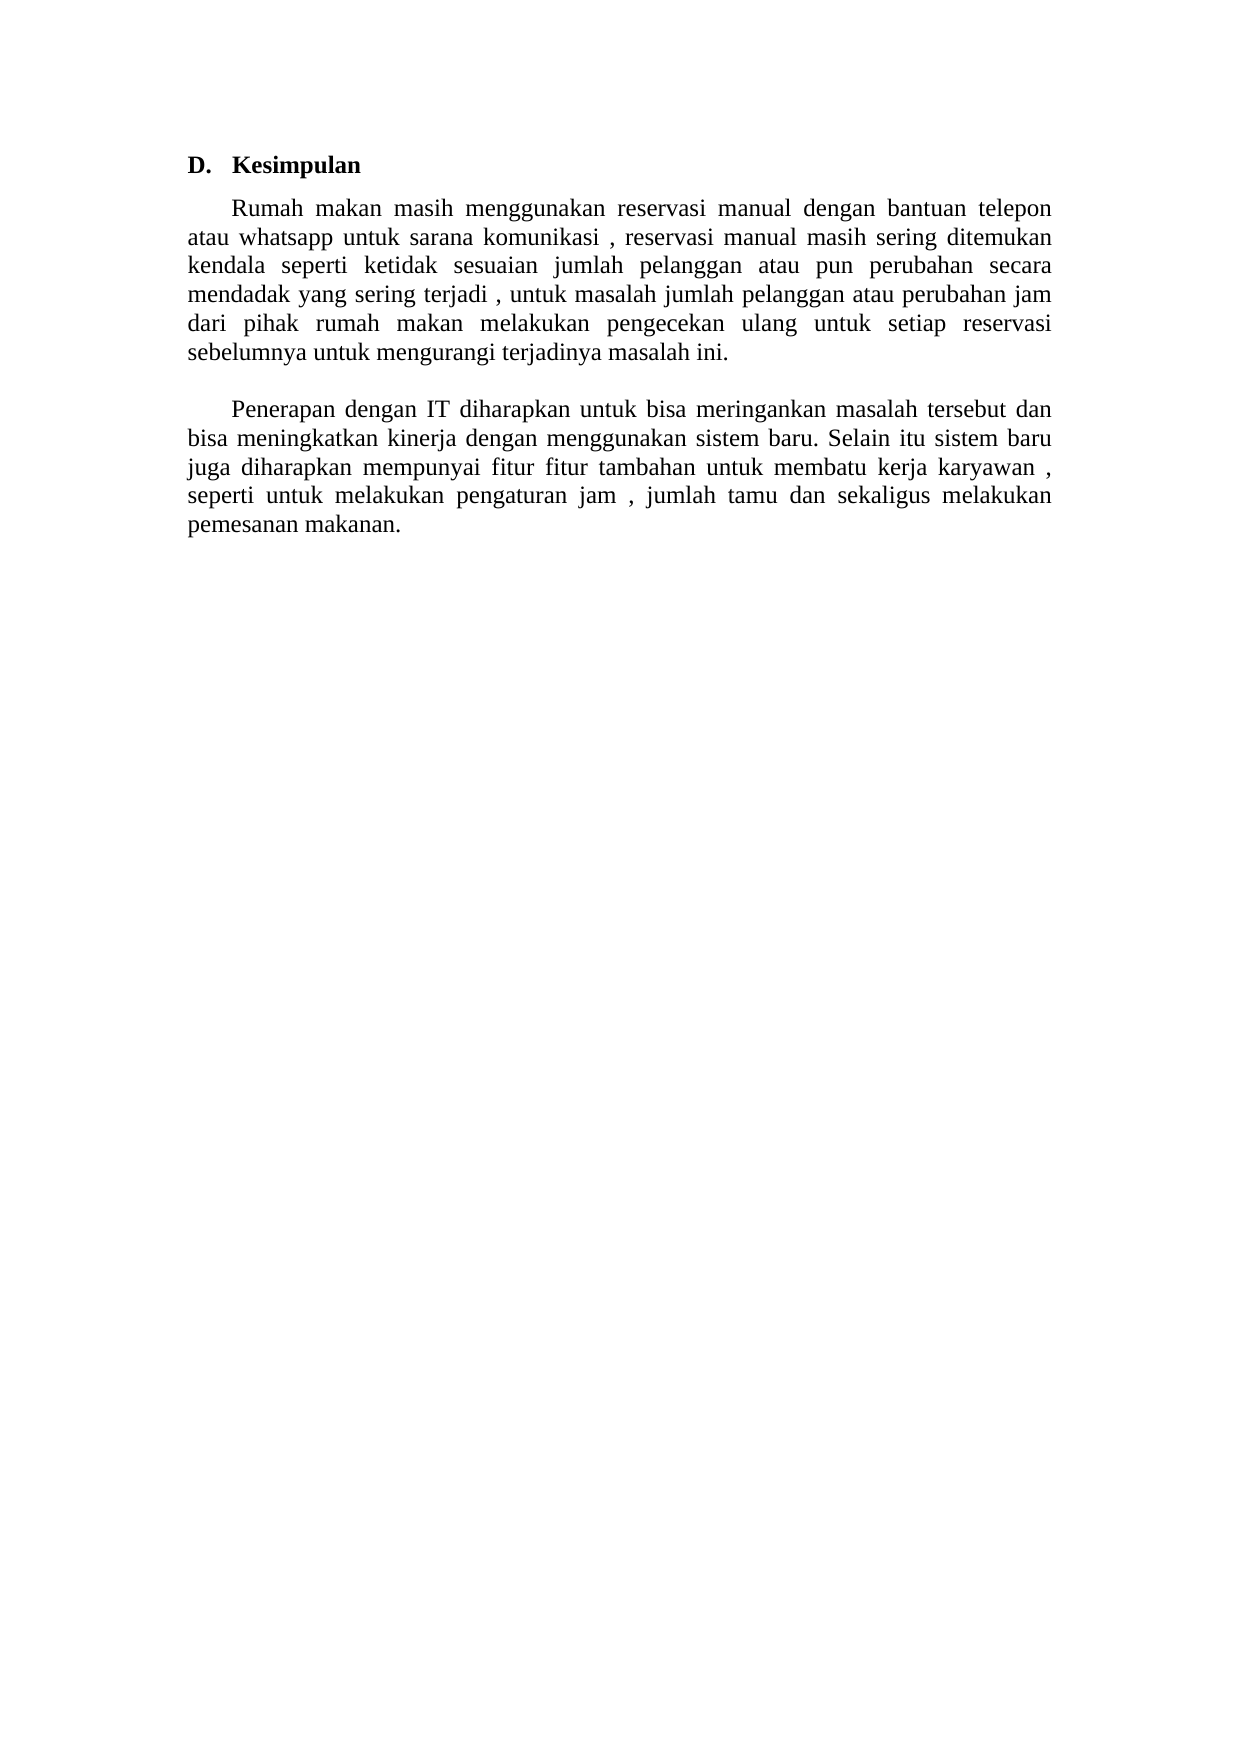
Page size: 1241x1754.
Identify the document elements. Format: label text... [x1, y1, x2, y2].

list Rumah makan masih menggunakan reservasi manual dengan bantuan telepon atau whatsapp untuk sarana komunikasi , reservasi manual masih sering ditemukan kendala seperti ketidak sesuaian jumlah pelanggan atau pun perubahan secara mendadak yang sering terjadi , untuk masalah jumlah pelanggan atau perubahan jam dari pihak rumah makan melakukan pengecekan ulang untuk setiap reservasi sebelumnya untuk mengurangi terjadinya masalah ini. [187, 193, 1053, 366]
list Penerapan dengan IT diharapkan untuk bisa meringankan masalah tersebut dan bisa meningkatkan kinerja dengan menggunakan sistem baru. Selain itu sistem baru juga diharapkan mempunyai fitur fitur tambahan untuk membatu kerja karyawan , seperti untuk melakukan pengaturan jam , jumlah tamu dan sekaligus melakukan pemesanan makanan. [187, 394, 1053, 538]
list Kesimpulan [187, 150, 1053, 179]
